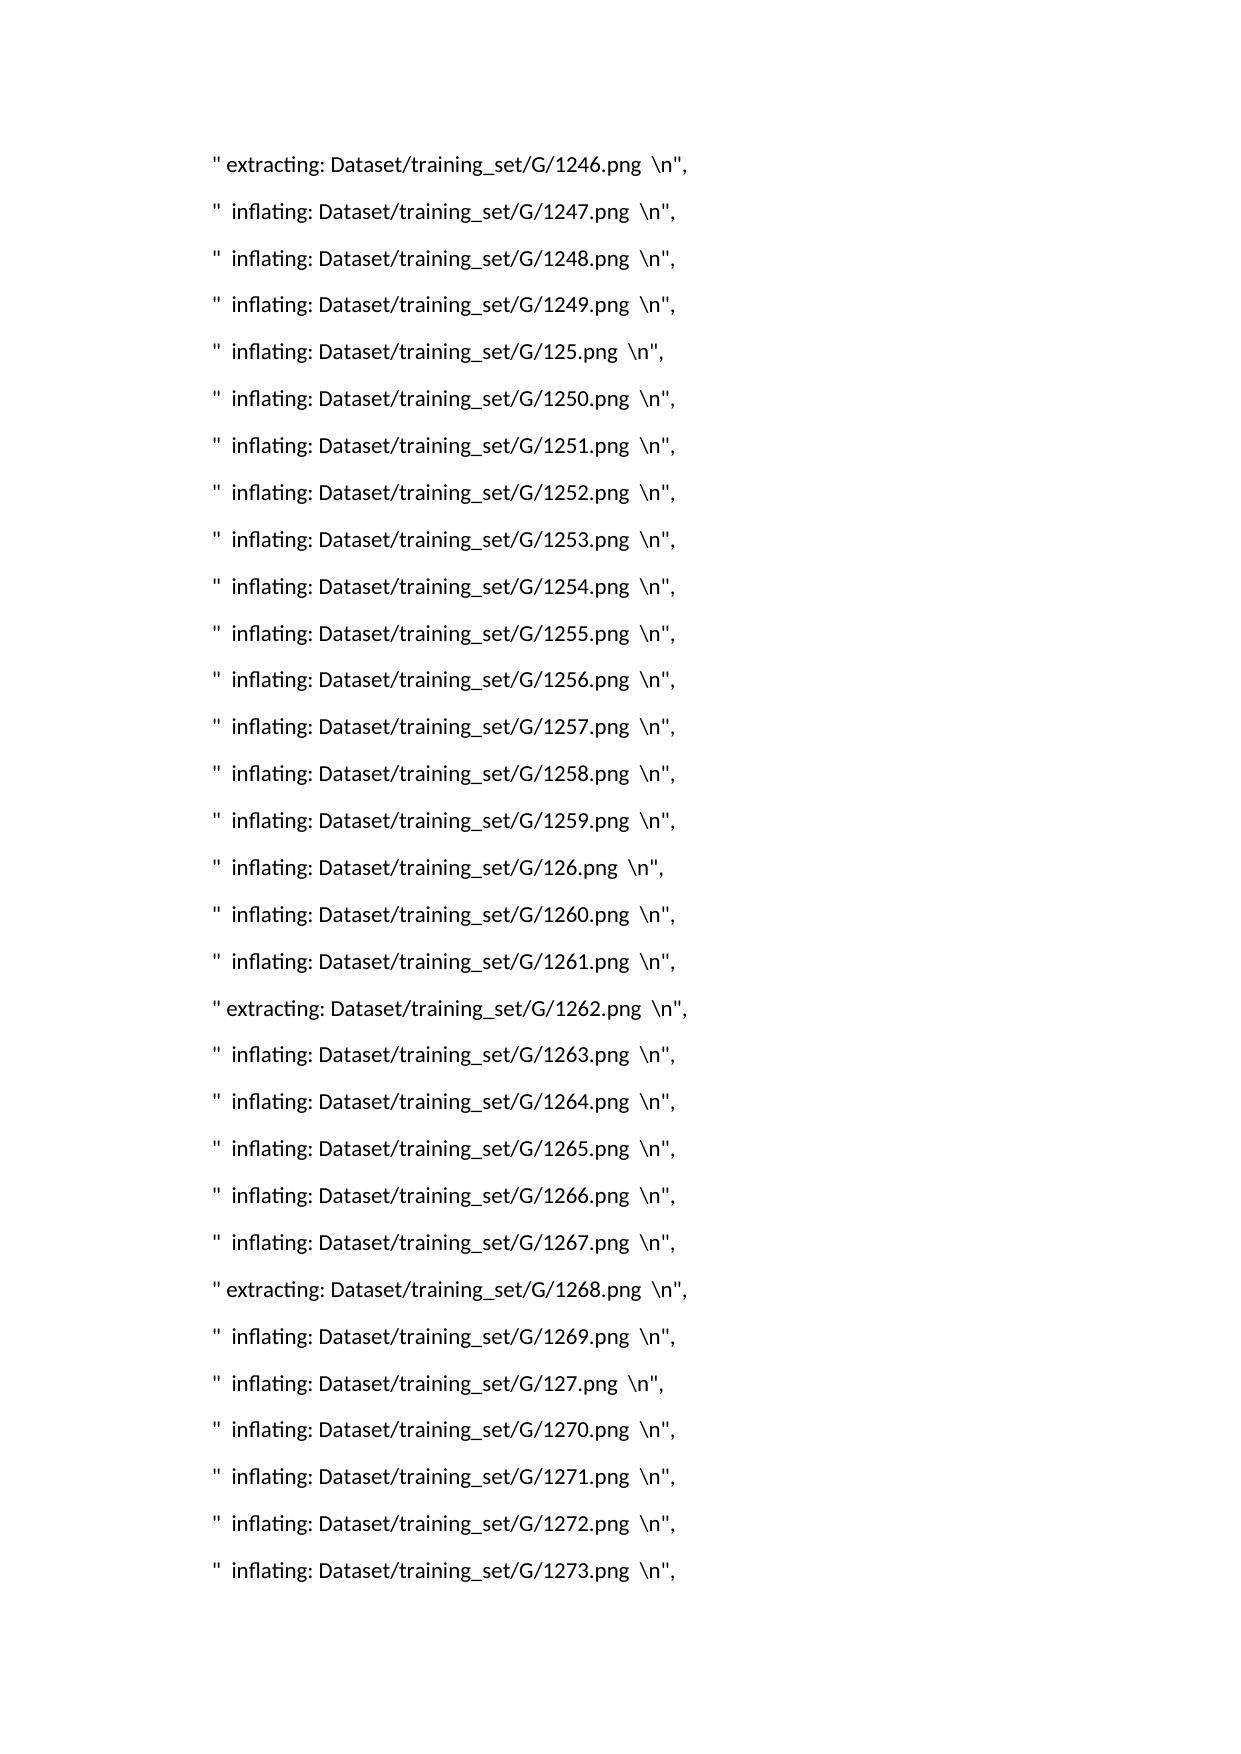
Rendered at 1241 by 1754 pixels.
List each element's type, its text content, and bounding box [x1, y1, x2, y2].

text " extracting: Dataset/training_set/G/1268.png \n", [150, 1275, 1090, 1303]
text " inflating: Dataset/training_set/G/1257.png \n", [150, 712, 1090, 741]
text " inflating: Dataset/training_set/G/1247.png \n", [150, 197, 1090, 225]
text " inflating: Dataset/training_set/G/1250.png \n", [150, 384, 1090, 412]
text " inflating: Dataset/training_set/G/1270.png \n", [150, 1416, 1090, 1444]
text " inflating: Dataset/training_set/G/1273.png \n", [150, 1556, 1090, 1584]
text " inflating: Dataset/training_set/G/1271.png \n", [150, 1462, 1090, 1491]
text " inflating: Dataset/training_set/G/1258.png \n", [150, 759, 1090, 787]
text " inflating: Dataset/training_set/G/1259.png \n", [150, 806, 1090, 834]
text " inflating: Dataset/training_set/G/1261.png \n", [150, 947, 1090, 975]
text " inflating: Dataset/training_set/G/127.png \n", [150, 1369, 1090, 1397]
text " inflating: Dataset/training_set/G/1251.png \n", [150, 431, 1090, 459]
text " inflating: Dataset/training_set/G/1260.png \n", [150, 900, 1090, 928]
text " inflating: Dataset/training_set/G/125.png \n", [150, 337, 1090, 366]
text " inflating: Dataset/training_set/G/1263.png \n", [150, 1041, 1090, 1069]
text " inflating: Dataset/training_set/G/1253.png \n", [150, 525, 1090, 553]
text " inflating: Dataset/training_set/G/1265.png \n", [150, 1134, 1090, 1162]
text " inflating: Dataset/training_set/G/1252.png \n", [150, 478, 1090, 506]
text " inflating: Dataset/training_set/G/1264.png \n", [150, 1087, 1090, 1116]
text " inflating: Dataset/training_set/G/1248.png \n", [150, 244, 1090, 272]
text " inflating: Dataset/training_set/G/1256.png \n", [150, 666, 1090, 694]
text " inflating: Dataset/training_set/G/1254.png \n", [150, 572, 1090, 600]
text " inflating: Dataset/training_set/G/1266.png \n", [150, 1181, 1090, 1209]
text " inflating: Dataset/training_set/G/1249.png \n", [150, 291, 1090, 319]
text " extracting: Dataset/training_set/G/1246.png \n", [150, 150, 1090, 178]
text " inflating: Dataset/training_set/G/1272.png \n", [150, 1509, 1090, 1537]
text " inflating: Dataset/training_set/G/1267.png \n", [150, 1228, 1090, 1256]
text " inflating: Dataset/training_set/G/126.png \n", [150, 853, 1090, 881]
text " extracting: Dataset/training_set/G/1262.png \n", [150, 994, 1090, 1022]
text " inflating: Dataset/training_set/G/1269.png \n", [150, 1322, 1090, 1350]
text " inflating: Dataset/training_set/G/1255.png \n", [150, 619, 1090, 647]
